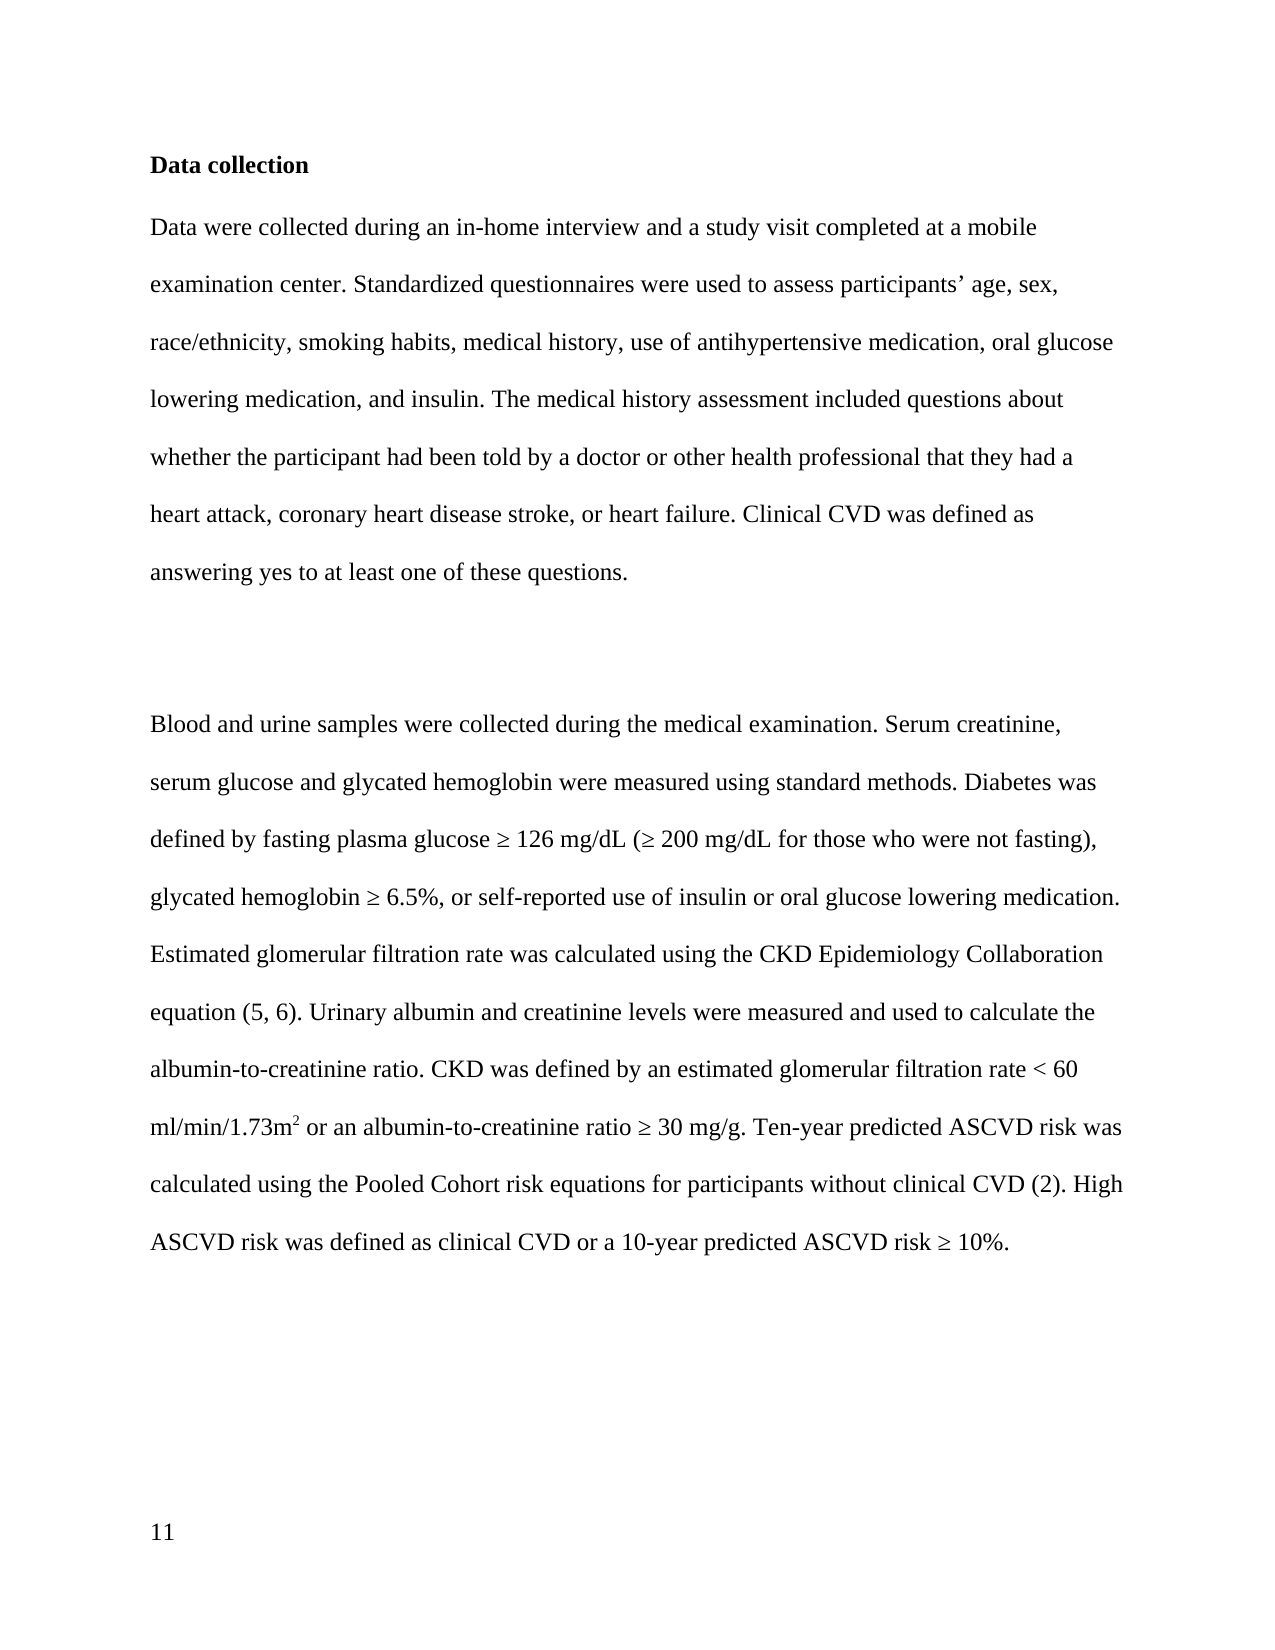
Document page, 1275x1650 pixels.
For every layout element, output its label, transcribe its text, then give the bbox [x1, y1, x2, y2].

text Data were collected during an in-home interview and a study visit completed at a mobile examination center. Standardized questionnaires were used to assess participants’ age, sex, race/ethnicity, smoking habits, medical history, use of antihypertensive medication, oral glucose lowering medication, and insulin. The medical history assessment included questions about whether the participant had been told by a doctor or other health professional that they had a heart attack, coronary heart disease stroke, or heart failure. Clinical CVD was defined as answering yes to at least one of these questions. [150, 212, 1125, 586]
text Blood and urine samples were collected during the medical examination. Serum creatinine, serum glucose and glycated hemoglobin were measured using standard methods. Diabetes was defined by fasting plasma glucose ≥ 126 mg/dL (≥ 200 mg/dL for those who were not fasting), glycated hemoglobin ≥ 6.5%, or self-reported use of insulin or oral glucose lowering medication. Estimated glomerular filtration rate was calculated using the CKD Epidemiology Collaboration equation (5, 6). Urinary albumin and creatinine levels were measured and used to calculate the albumin-to-creatinine ratio. CKD was defined by an estimated glomerular filtration rate < 60 ml/min/1.73m2 or an albumin-to-creatinine ratio ≥ 30 mg/g. Ten-year predicted ASCVD risk was calculated using the Pooled Cohort risk equations for participants without clinical CVD (2). High ASCVD risk was defined as clinical CVD or a 10-year predicted ASCVD risk ≥ 10%. [150, 709, 1125, 1256]
subtitle Data collection [150, 150, 1125, 179]
